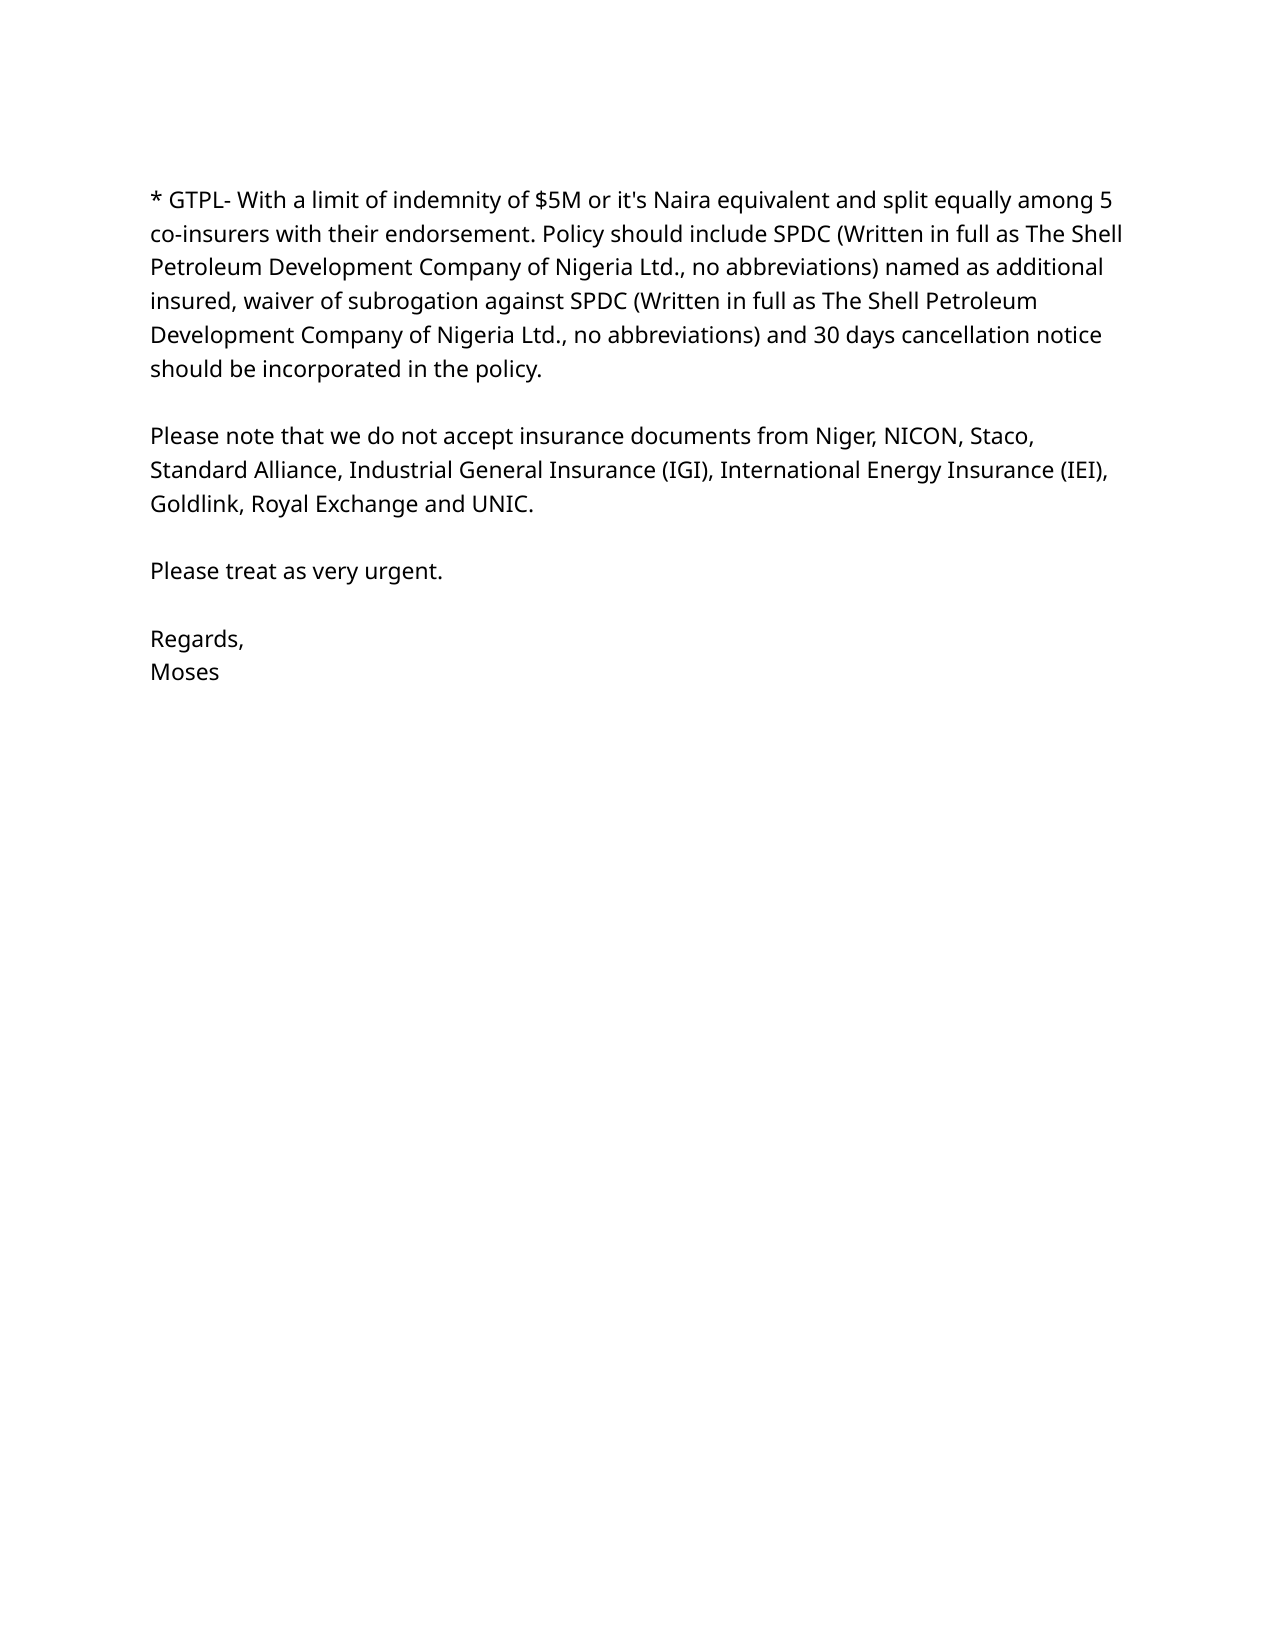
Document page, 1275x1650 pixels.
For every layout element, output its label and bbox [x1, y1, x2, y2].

text [150, 150, 1125, 751]
